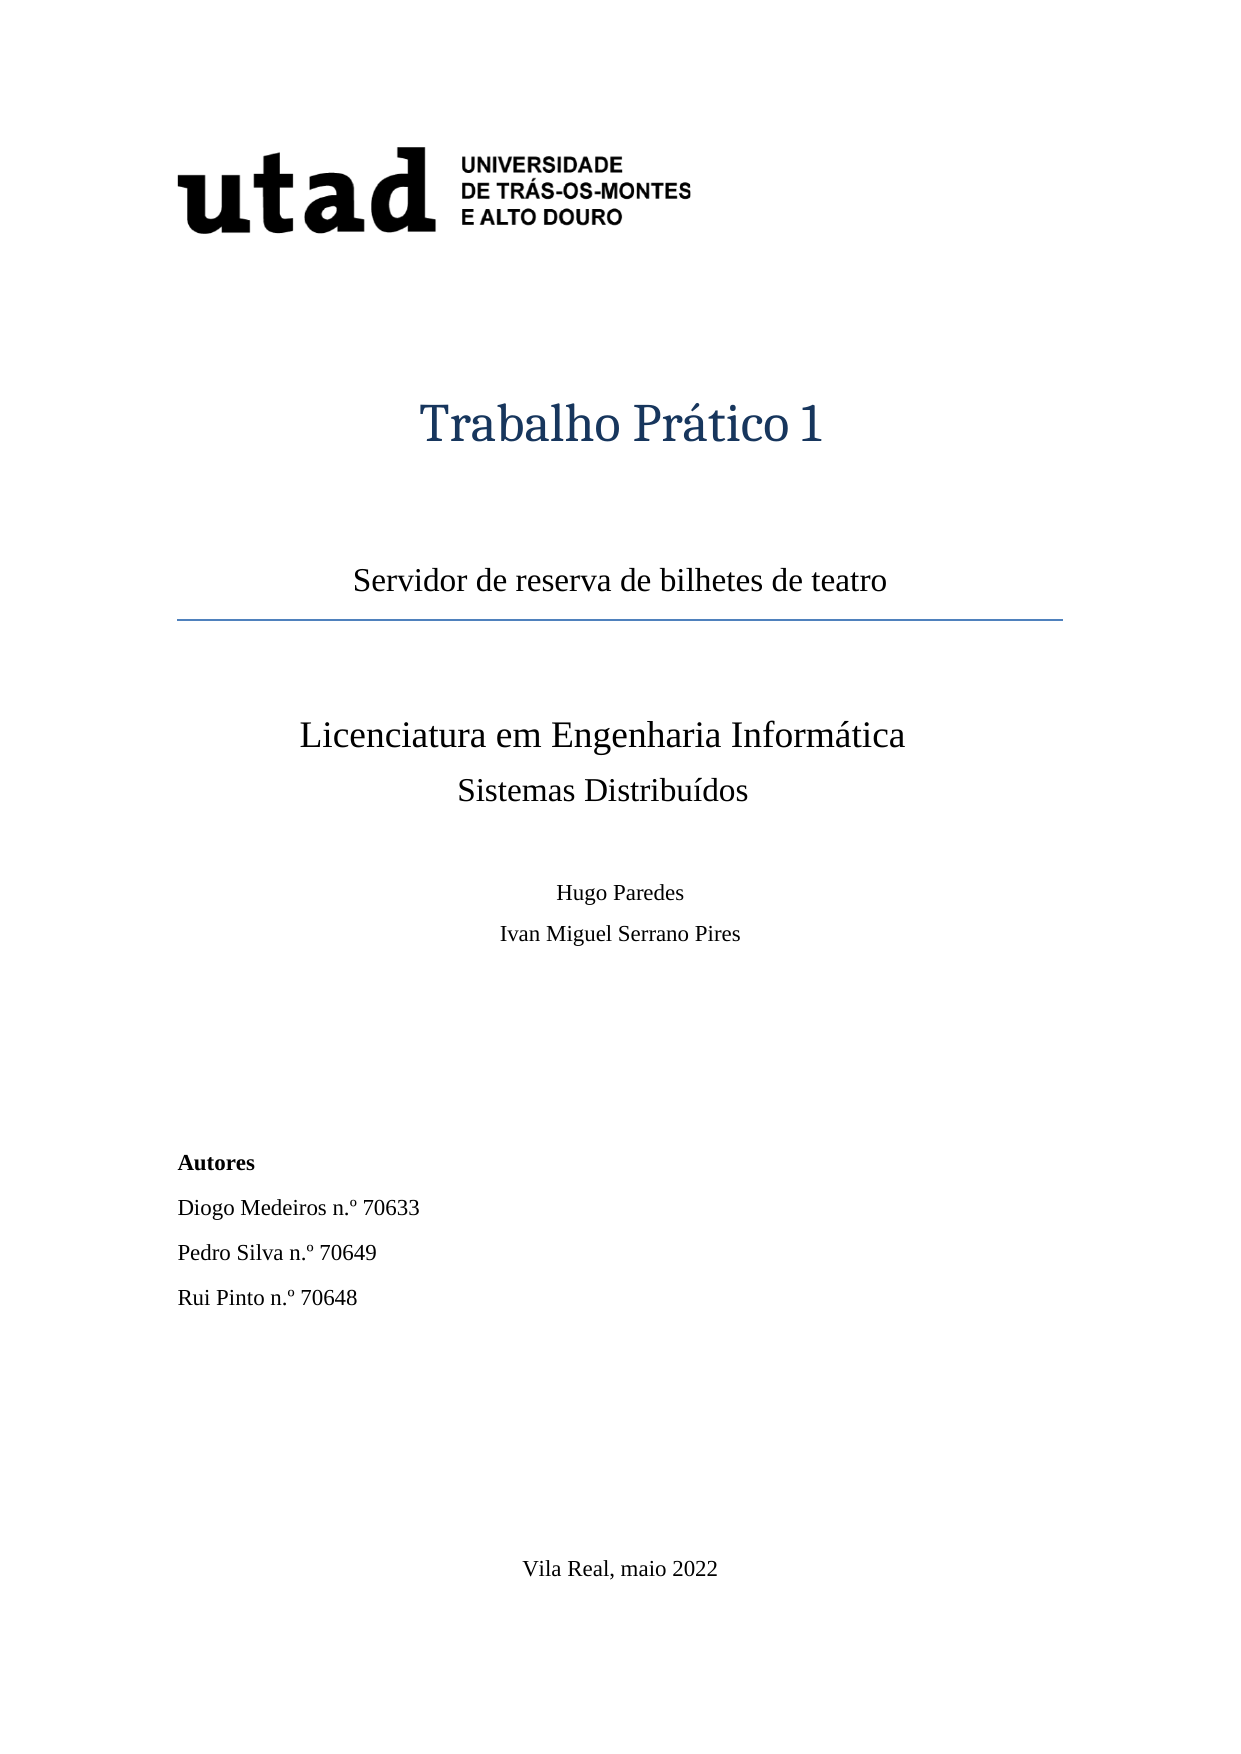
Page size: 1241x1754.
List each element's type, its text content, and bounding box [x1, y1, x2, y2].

text Ivan Miguel Serrano Pires [177, 920, 1063, 946]
text Vila Real, maio 2022 [177, 1555, 1063, 1581]
text Rui Pinto n.º 70648 [177, 1284, 1063, 1311]
text Trabalho Prático 1 [177, 393, 1063, 455]
text Diogo Medeiros n.º 70633 [177, 1194, 1063, 1220]
text Licenciatura em Engenharia Informática [177, 712, 1028, 756]
text Autores [177, 1149, 1063, 1175]
text Pedro Silva n.º 70649 [177, 1239, 1063, 1265]
picture [177, 147, 691, 234]
text Servidor de reserva de bilhetes de teatro [177, 561, 1063, 599]
text Hugo Paredes [177, 879, 1063, 906]
text Sistemas Distribuídos [177, 771, 1028, 809]
